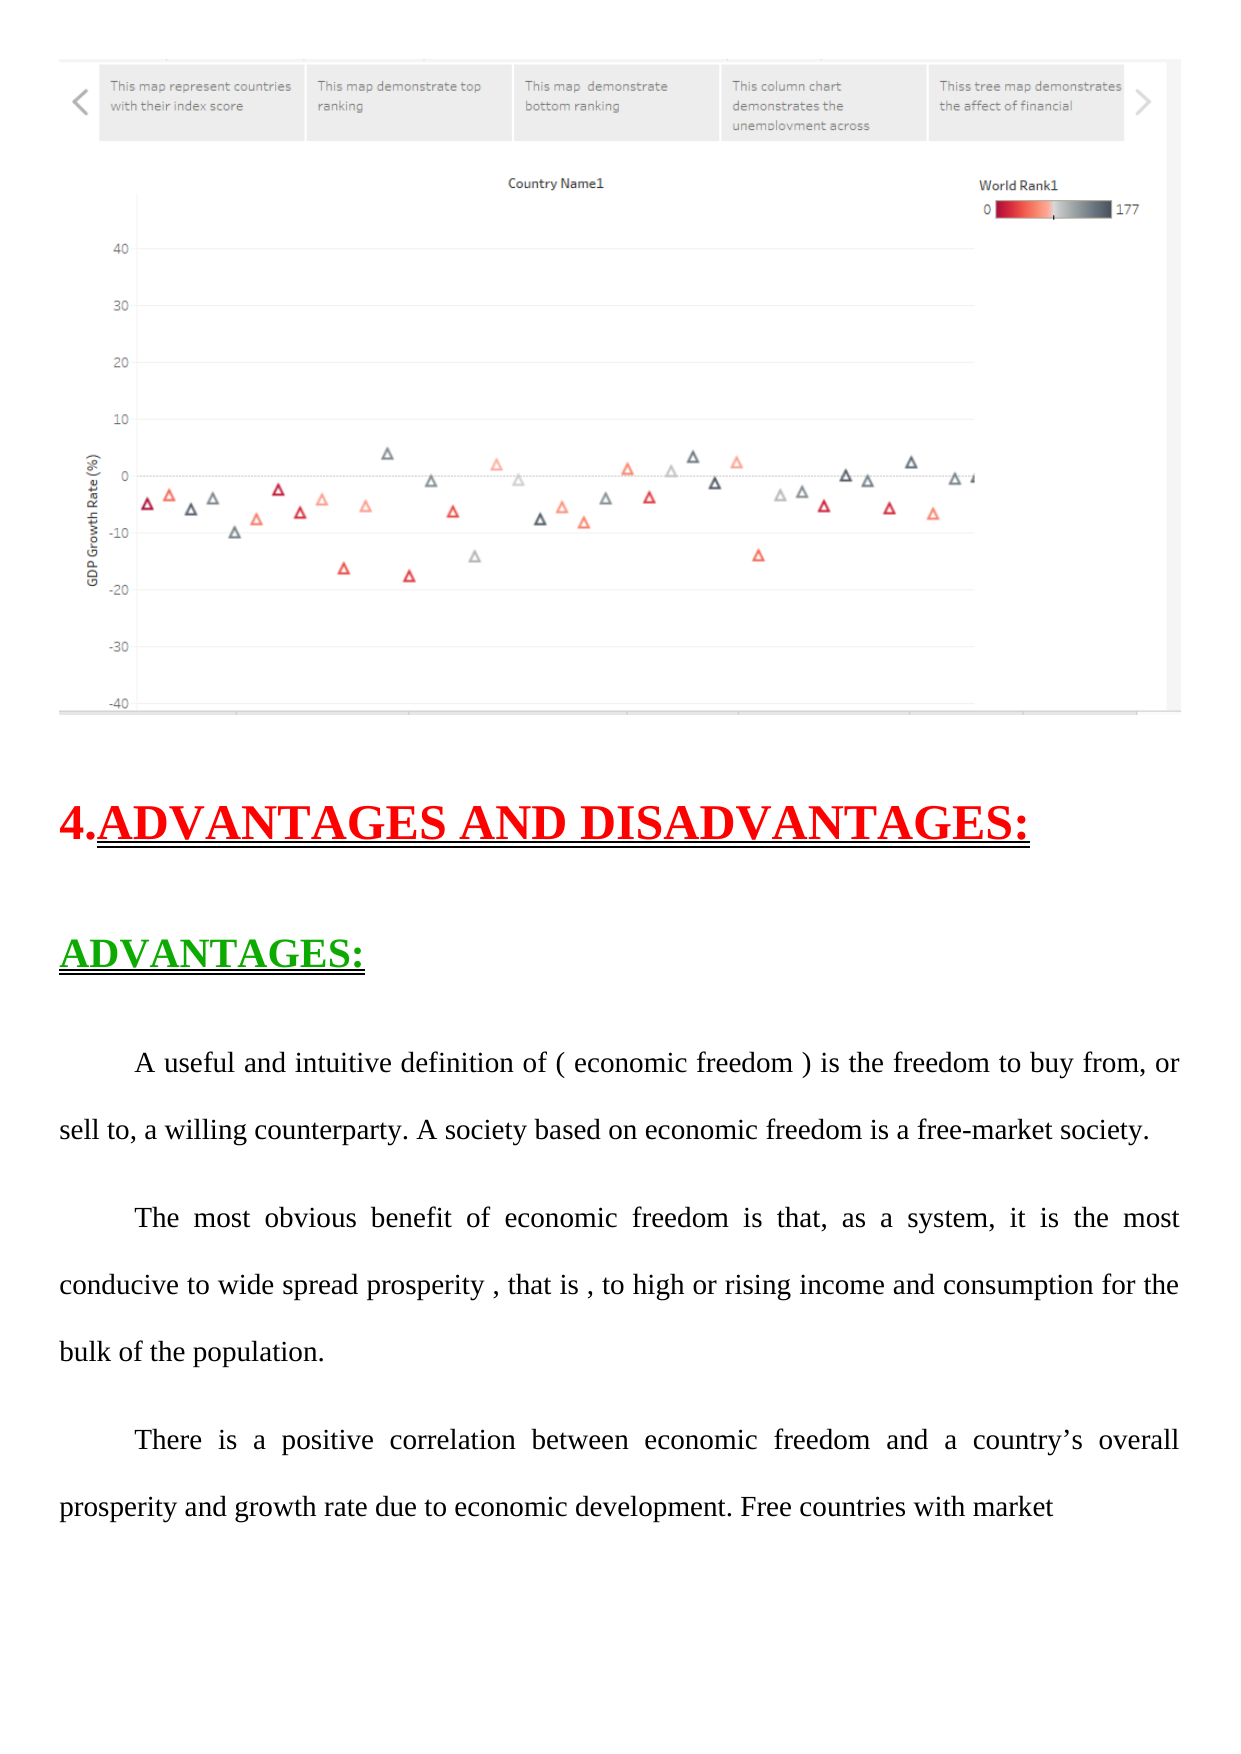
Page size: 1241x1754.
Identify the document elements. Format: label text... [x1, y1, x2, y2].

text The most obvious benefit of economic freedom is that, as a system, it is the most conducive to wide spread prosperity , that is , to high or rising income and consumption for the bulk of the population. [59, 1200, 1181, 1368]
text A useful and intuitive definition of ( economic freedom ) is the freedom to buy from, or sell to, a willing counterparty. A society based on economic freedom is a free-market society. [59, 1045, 1181, 1146]
text ADVANTAGES: [59, 928, 1181, 976]
text 4.ADVANTAGES AND DISADVANTAGES: [59, 792, 1181, 850]
text There is a positive correlation between economic freedom and a country’s overall prosperity and growth rate due to economic development. Free countries with market [59, 1422, 1181, 1523]
picture [59, 59, 1182, 715]
